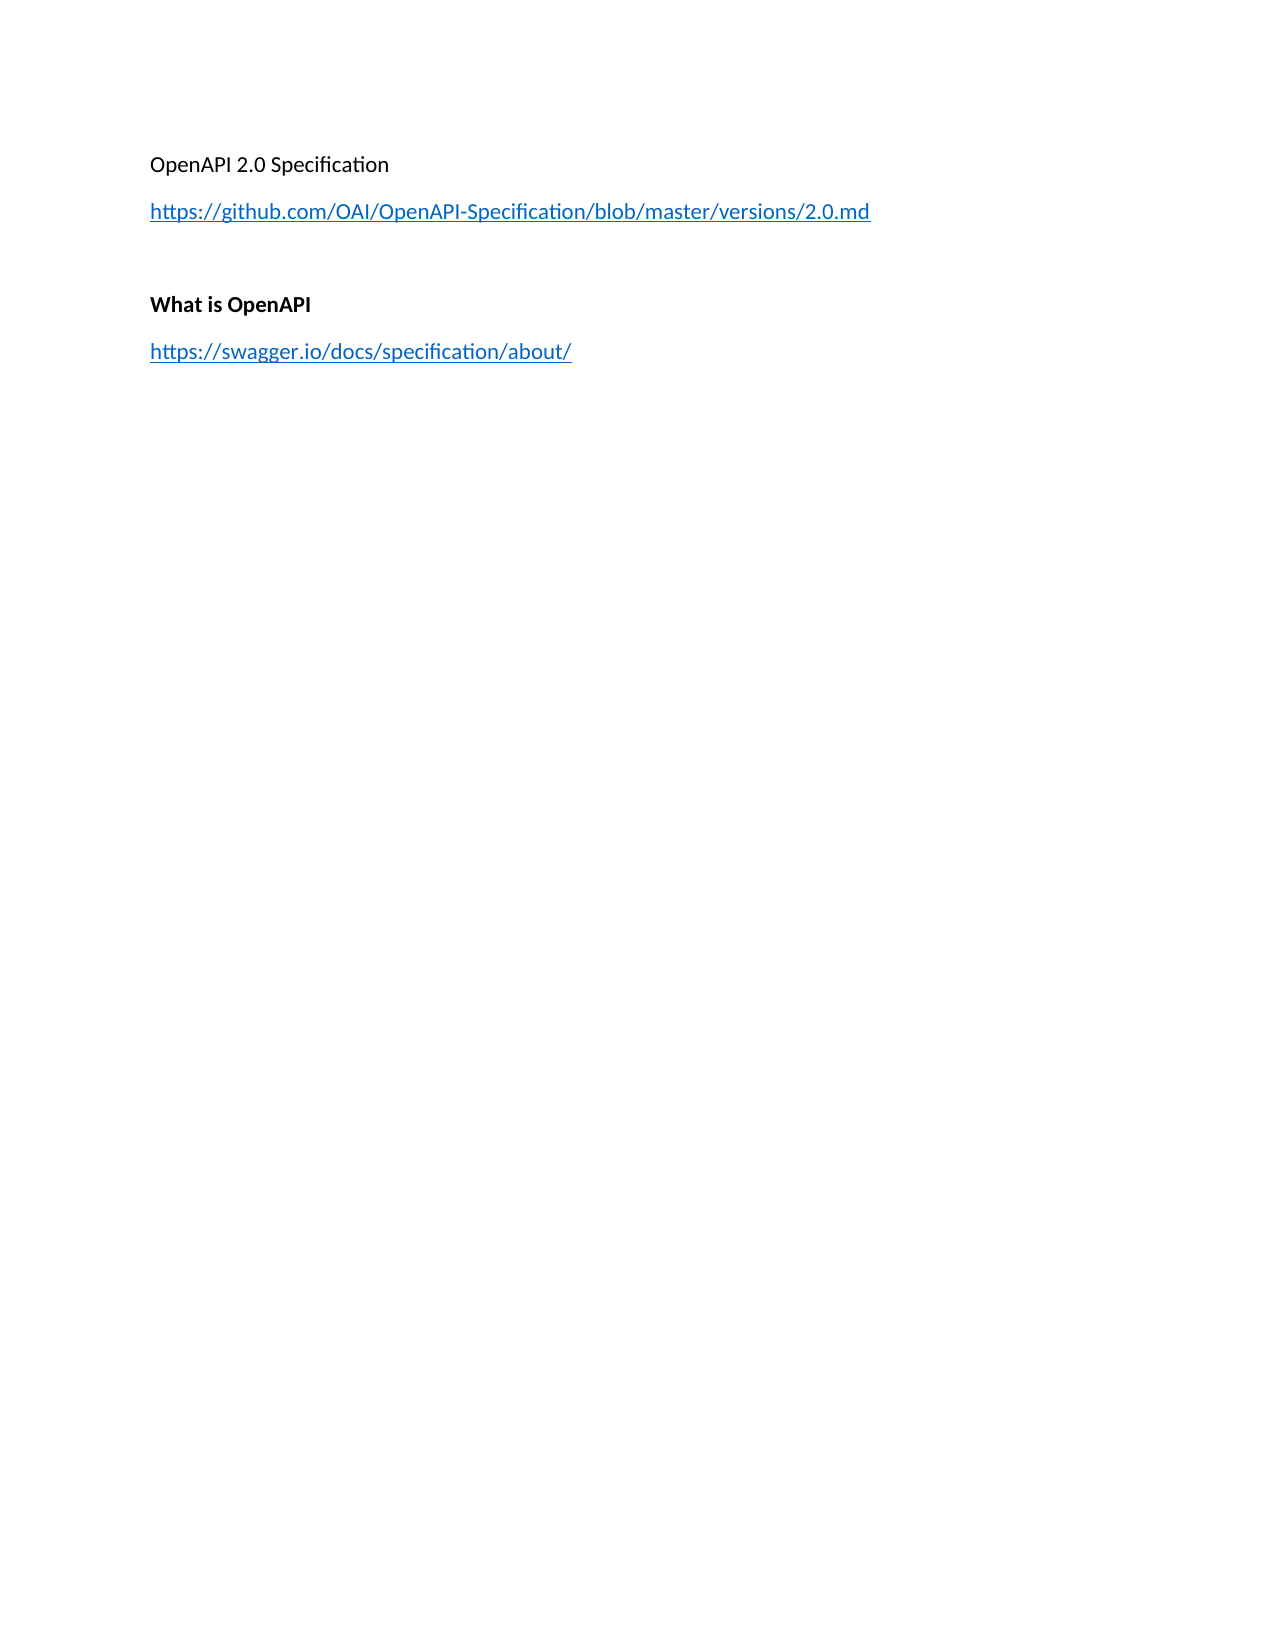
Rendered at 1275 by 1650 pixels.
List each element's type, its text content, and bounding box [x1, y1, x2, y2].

text OpenAPI 2.0 Specification [150, 150, 1125, 178]
text What is OpenAPI [150, 291, 1125, 319]
text https://swagger.io/docs/specification/about/ [150, 337, 1125, 366]
text https://github.com/OAI/OpenAPI-Specification/blob/master/versions/2.0.md [150, 197, 1125, 225]
